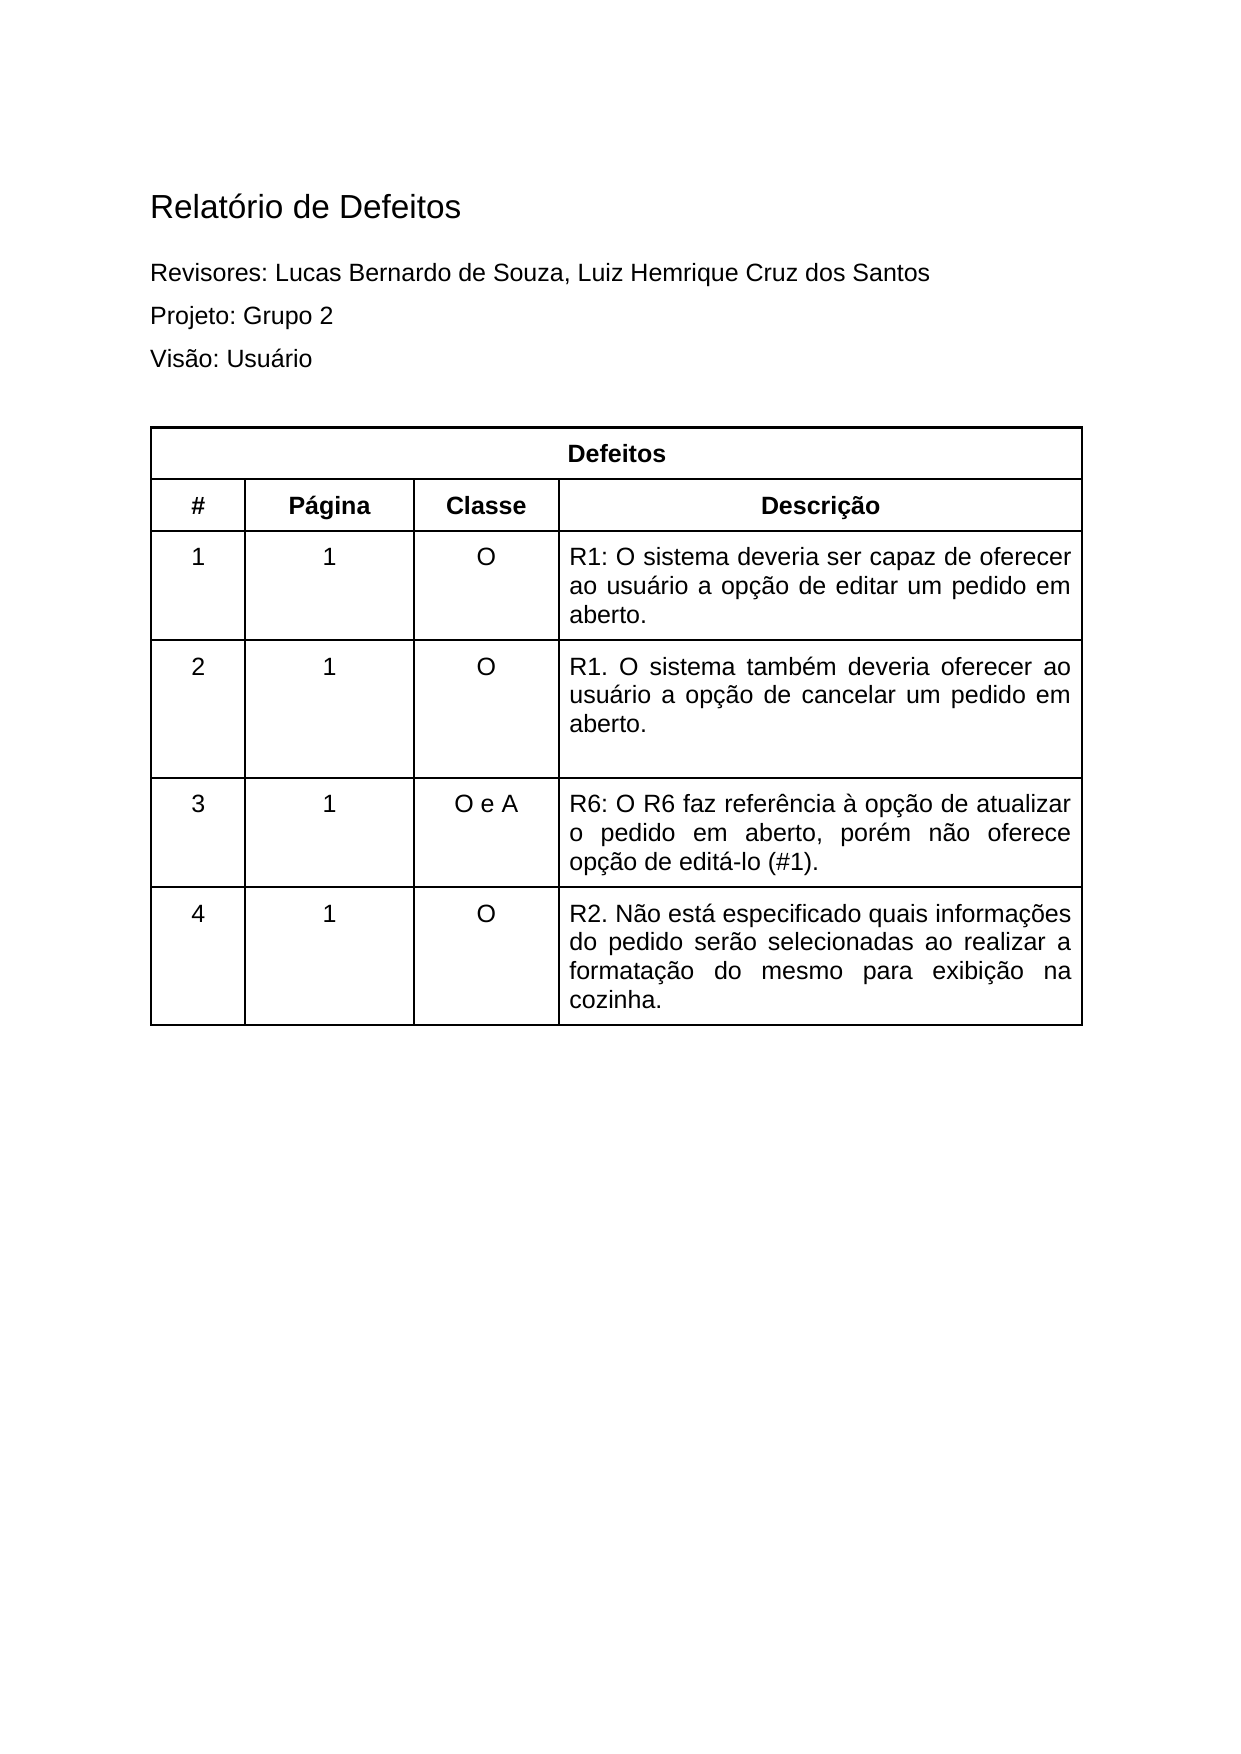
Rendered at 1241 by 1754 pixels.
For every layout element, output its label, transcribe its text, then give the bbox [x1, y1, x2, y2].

text Projeto: Grupo 2 [150, 301, 1090, 329]
table_cell 1 [246, 532, 413, 639]
table_cell Página [246, 480, 413, 530]
table_cell O [415, 532, 558, 639]
table_cell 4 [152, 888, 244, 1024]
table_cell Classe [415, 480, 558, 530]
table_cell R1. O sistema também deveria oferecer ao usuário a opção de cancelar um pedido em aberto. [560, 641, 1081, 777]
table_cell R1: O sistema deveria ser capaz de oferecer ao usuário a opção de editar um pedido em aberto. [560, 532, 1081, 639]
table_cell O [415, 888, 558, 1024]
table_cell 2 [152, 641, 244, 777]
table_cell Descrição [560, 480, 1081, 530]
table_cell 1 [152, 532, 244, 639]
table_cell O e A [415, 779, 558, 886]
text Revisores: Lucas Bernardo de Souza, Luiz Hemrique Cruz dos Santos [150, 258, 1090, 286]
table_cell O [415, 641, 558, 777]
table_header Defeitos [152, 429, 1081, 478]
subtitle Relatório de Defeitos [150, 187, 1090, 226]
table_cell 1 [246, 641, 413, 777]
table_cell 3 [152, 779, 244, 886]
table_cell 1 [246, 779, 413, 886]
text Visão: Usuário [150, 344, 1090, 373]
table_cell R2. Não está especificado quais informações do pedido serão selecionadas ao realizar a formatação do mesmo para exibição na cozinha. [560, 888, 1081, 1024]
table_cell 1 [246, 888, 413, 1024]
table_cell # [152, 480, 244, 530]
table_cell R6: O R6 faz referência à opção de atualizar o pedido em aberto, porém não oferece opção de editá-lo (#1). [560, 779, 1081, 886]
